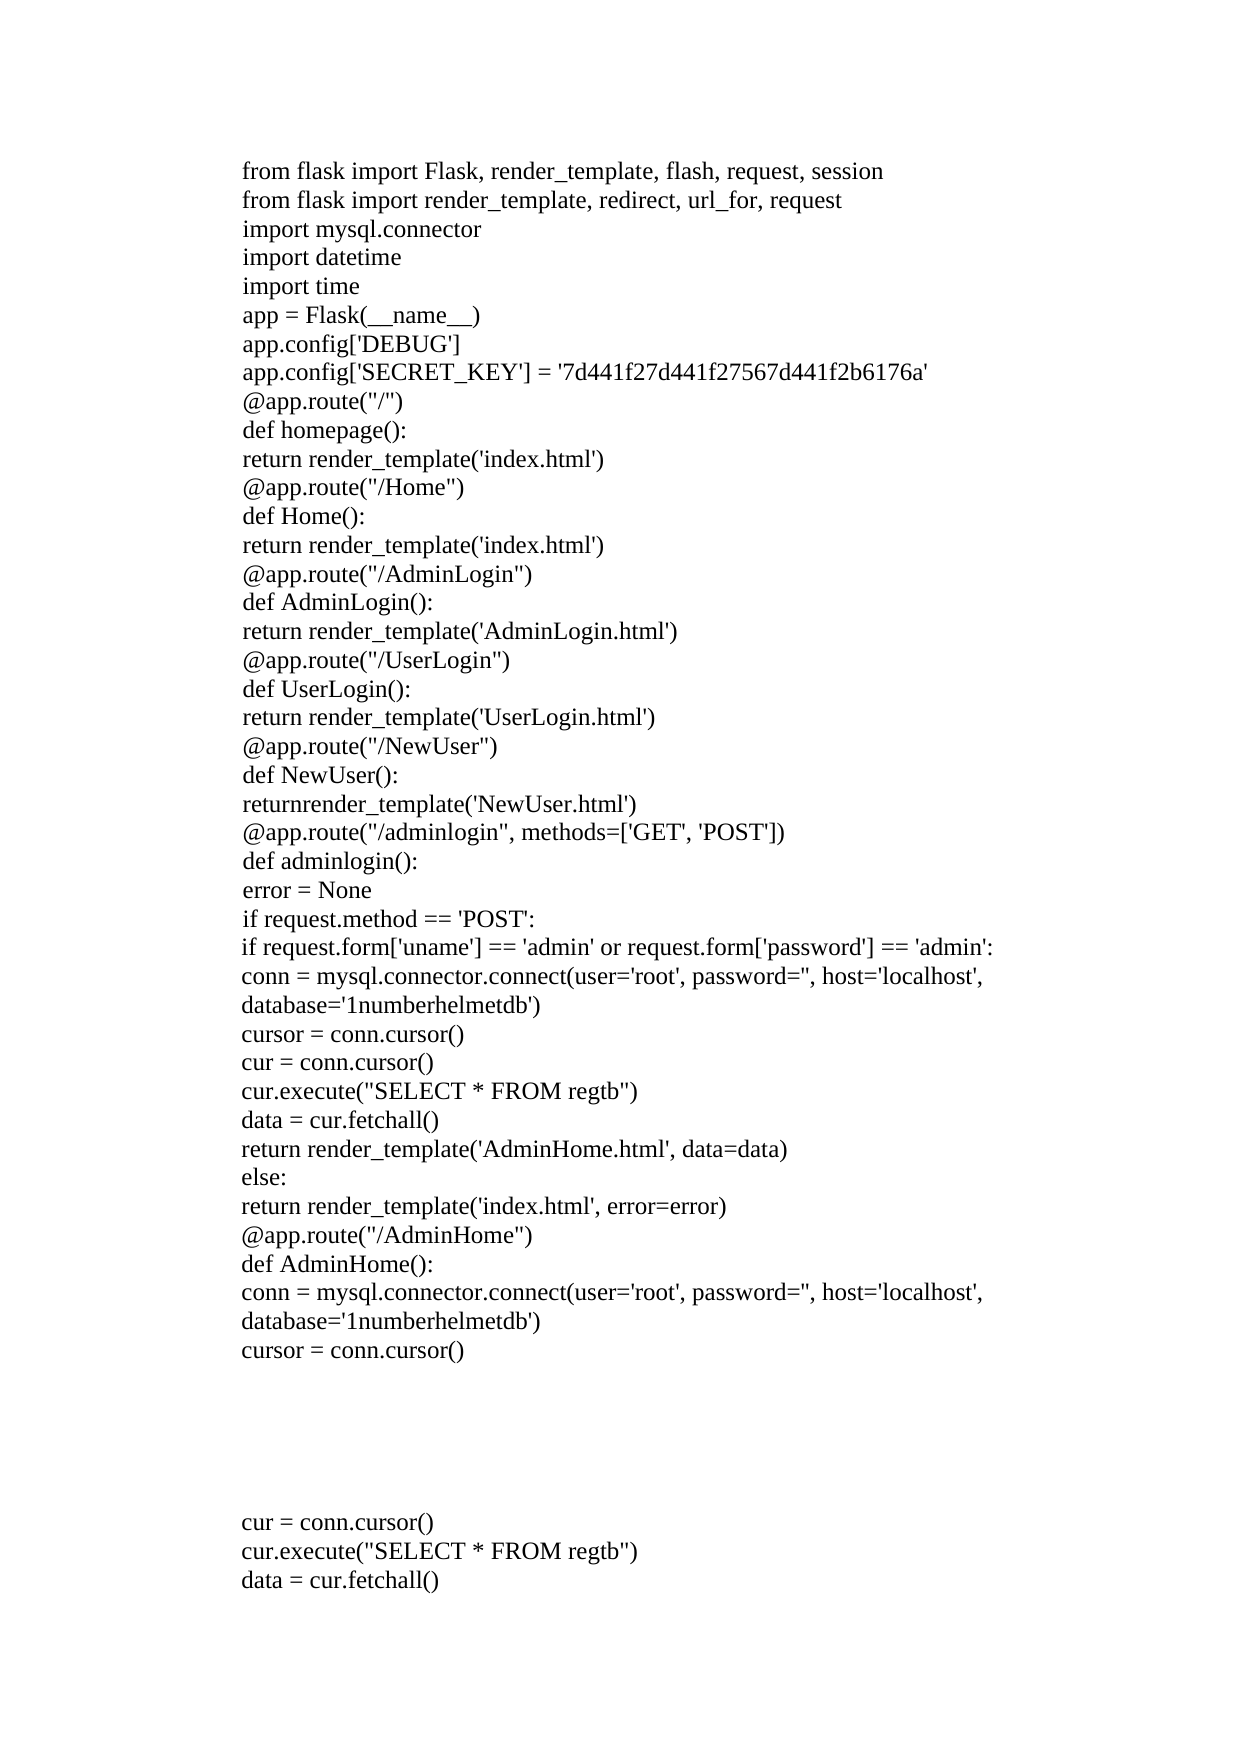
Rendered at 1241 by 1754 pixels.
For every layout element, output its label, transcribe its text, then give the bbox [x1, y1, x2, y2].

text @app.route("/AdminHome") [241, 1220, 1053, 1249]
text return render_template('index.html', error=error) [241, 1191, 1053, 1220]
text data = cur.fetchall() [241, 1565, 1053, 1594]
text @app.route("/Home") [242, 472, 1053, 501]
text @app.route("/adminlogin", methods=['GET', 'POST']) [242, 817, 1053, 846]
text def adminlogin(): [242, 846, 1053, 875]
text return render_template('AdminLogin.html') [242, 616, 1053, 645]
text def UserLogin(): [242, 674, 1053, 702]
text cursor = conn.cursor() [241, 1019, 1053, 1047]
text from flask import Flask, render_template, flash, request, session [242, 156, 1053, 185]
text @app.route("/") [242, 386, 1053, 415]
text error = None [242, 875, 1053, 904]
text app = Flask(__name__) [242, 300, 1053, 329]
text def NewUser(): [242, 760, 1053, 789]
text app.config['SECRET_KEY'] = '7d441f27d441f27567d441f2b6176a' [242, 357, 1053, 386]
text returnrender_template('NewUser.html') [242, 789, 1053, 817]
text else: [241, 1162, 1053, 1191]
text import datetime [242, 242, 1053, 271]
text def AdminHome(): [241, 1249, 1053, 1277]
text cursor = conn.cursor() [241, 1335, 1053, 1364]
text from flask import render_template, redirect, url_for, request [242, 185, 1053, 214]
text conn = mysql.connector.connect(user='root', password='', host='localhost', database='1numberhelmetdb') [241, 961, 1053, 1019]
text cur = conn.cursor() [241, 1507, 1053, 1536]
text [241, 1277, 1053, 1335]
text if request.form['uname'] == 'admin' or request.form['password'] == 'admin': [241, 932, 1053, 961]
text def Home(): [242, 501, 1053, 530]
text app.config['DEBUG'] [242, 329, 1053, 357]
text import time [242, 271, 1053, 300]
text return render_template('index.html') [242, 530, 1053, 559]
text @app.route("/NewUser") [242, 731, 1053, 760]
text cur = conn.cursor() [241, 1047, 1053, 1076]
text if request.method == 'POST': [242, 904, 1053, 932]
text return render_template('AdminHome.html', data=data) [241, 1134, 1053, 1162]
text cur.execute("SELECT * FROM regtb") [241, 1536, 1053, 1565]
text data = cur.fetchall() [241, 1105, 1053, 1134]
text return render_template('index.html') [242, 444, 1053, 472]
text def homepage(): [242, 415, 1053, 444]
text @app.route("/AdminLogin") [242, 559, 1053, 587]
text cur.execute("SELECT * FROM regtb") [241, 1076, 1053, 1105]
text def AdminLogin(): [242, 587, 1053, 616]
text return render_template('UserLogin.html') [242, 702, 1053, 731]
text import mysql.connector [242, 214, 1053, 242]
text @app.route("/UserLogin") [242, 645, 1053, 674]
